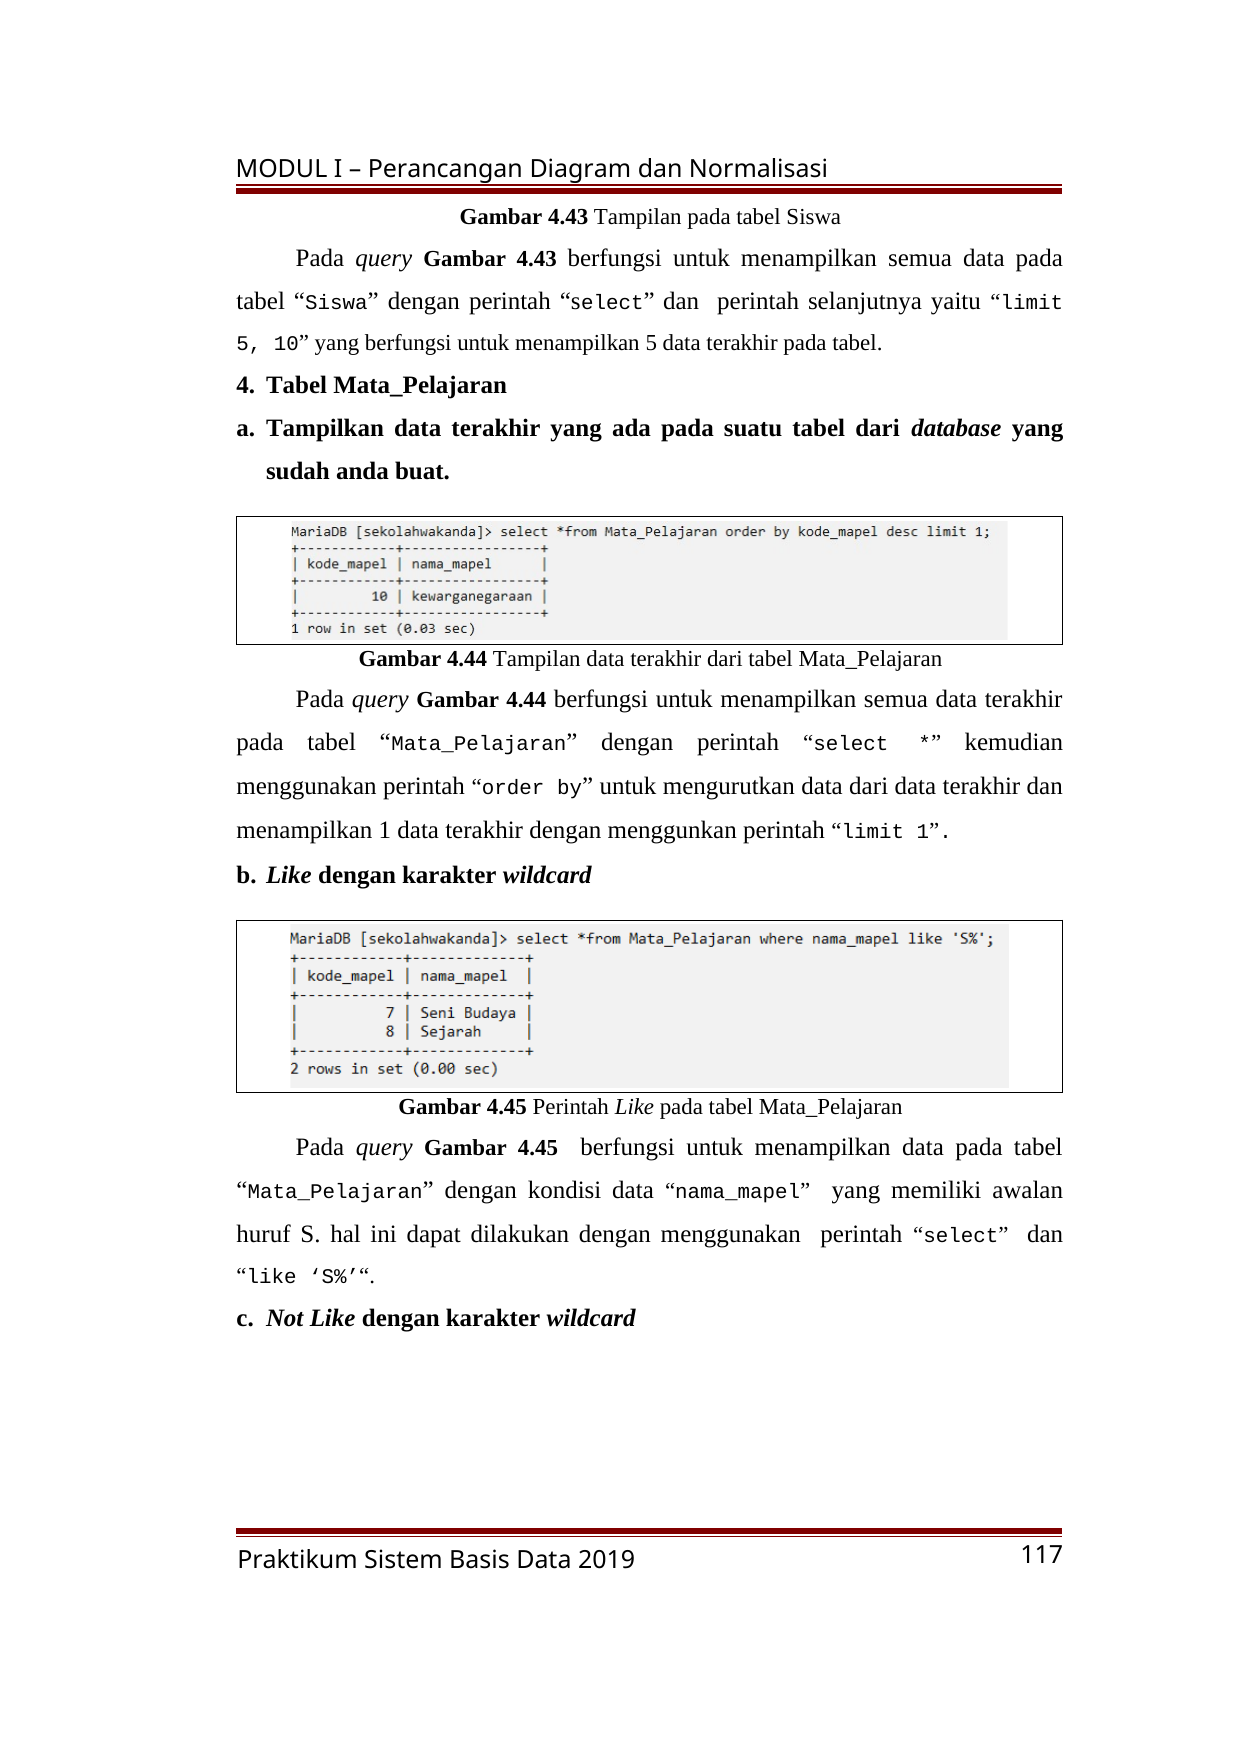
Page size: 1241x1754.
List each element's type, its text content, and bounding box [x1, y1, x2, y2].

table_header [237, 921, 1062, 1092]
text Gambar 4.45 Perintah Like pada tabel Mata_Pelajaran [238, 1093, 1063, 1119]
text Gambar 4.44 Tampilan data terakhir dari tabel Mata_Pelajaran [238, 645, 1063, 671]
list Not Like dengan karakter wildcard [236, 1303, 1063, 1332]
text Gambar 4.43 Tampilan pada tabel Siswa [238, 203, 1063, 229]
list Like dengan karakter wildcard [236, 860, 1063, 888]
text Pada query Gambar 4.43 berfungsi untuk menampilkan semua data pada tabel “Siswa” dengan perintah “select” dan perintah selanjutnya yaitu “limit 5, 10” yang berfungsi untuk menampilkan 5 data terakhir pada tabel. [236, 243, 1063, 356]
text Pada query Gambar 4.44 berfungsi untuk menampilkan semua data terakhir pada tabel “Mata_Pelajaran” dengan perintah “select *” kemudian menggunakan perintah “order by” untuk mengurutkan data dari data terakhir dan menampilkan 1 data terakhir dengan menggunkan perintah “limit 1”. [236, 684, 1063, 845]
list Tampilkan data terakhir yang ada pada suatu tabel dari database yang sudah anda buat. [236, 413, 1063, 485]
picture [290, 924, 1009, 1088]
list Tabel Mata_Pelajaran [236, 370, 1063, 399]
picture [291, 521, 1008, 640]
table_header [237, 517, 1062, 644]
text Pada query Gambar 4.45 berfungsi untuk menampilkan data pada tabel “Mata_Pelajaran” dengan kondisi data “nama_mapel” yang memiliki awalan huruf S. hal ini dapat dilakukan dengan menggunakan perintah “select” dan “like ‘S%’“. [236, 1132, 1063, 1290]
